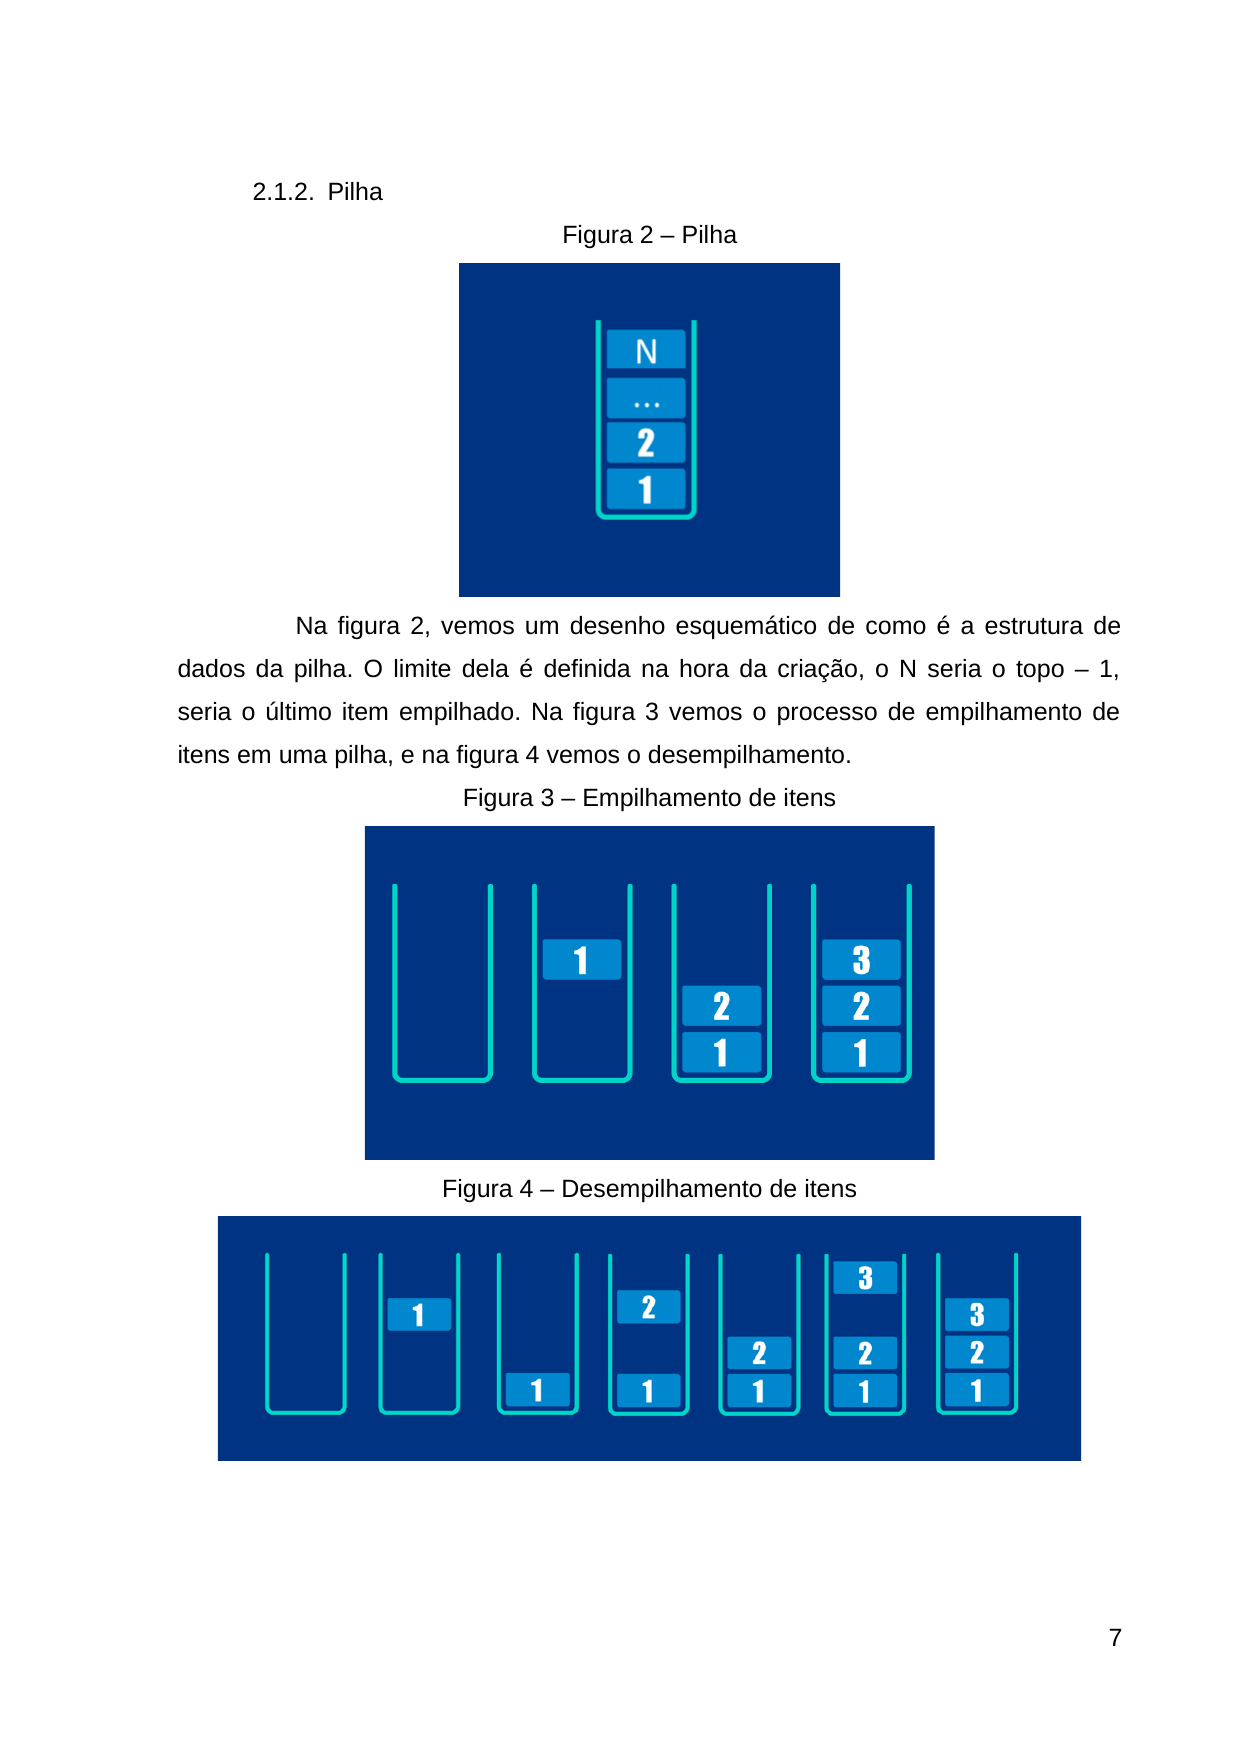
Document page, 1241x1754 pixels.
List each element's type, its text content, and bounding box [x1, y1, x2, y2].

text Figura 2 – Pilha [177, 220, 1122, 249]
text Na figura 2, vemos um desenho esquemático de como é a estrutura de dados da pilha. O limite dela é definida na hora da criação, o N seria o topo – 1, seria o último item empilhado. Na figura 3 vemos o processo de empilhamento de itens em uma pilha, e na figura 4 vemos o desempilhamento. [177, 611, 1122, 769]
subtitle Pilha [252, 177, 1122, 206]
text Figura 4 – Desempilhamento de itens [177, 1174, 1122, 1202]
text Figura 3 – Empilhamento de itens [177, 783, 1122, 812]
picture [459, 263, 841, 597]
picture [217, 1216, 1082, 1461]
picture [364, 826, 935, 1160]
